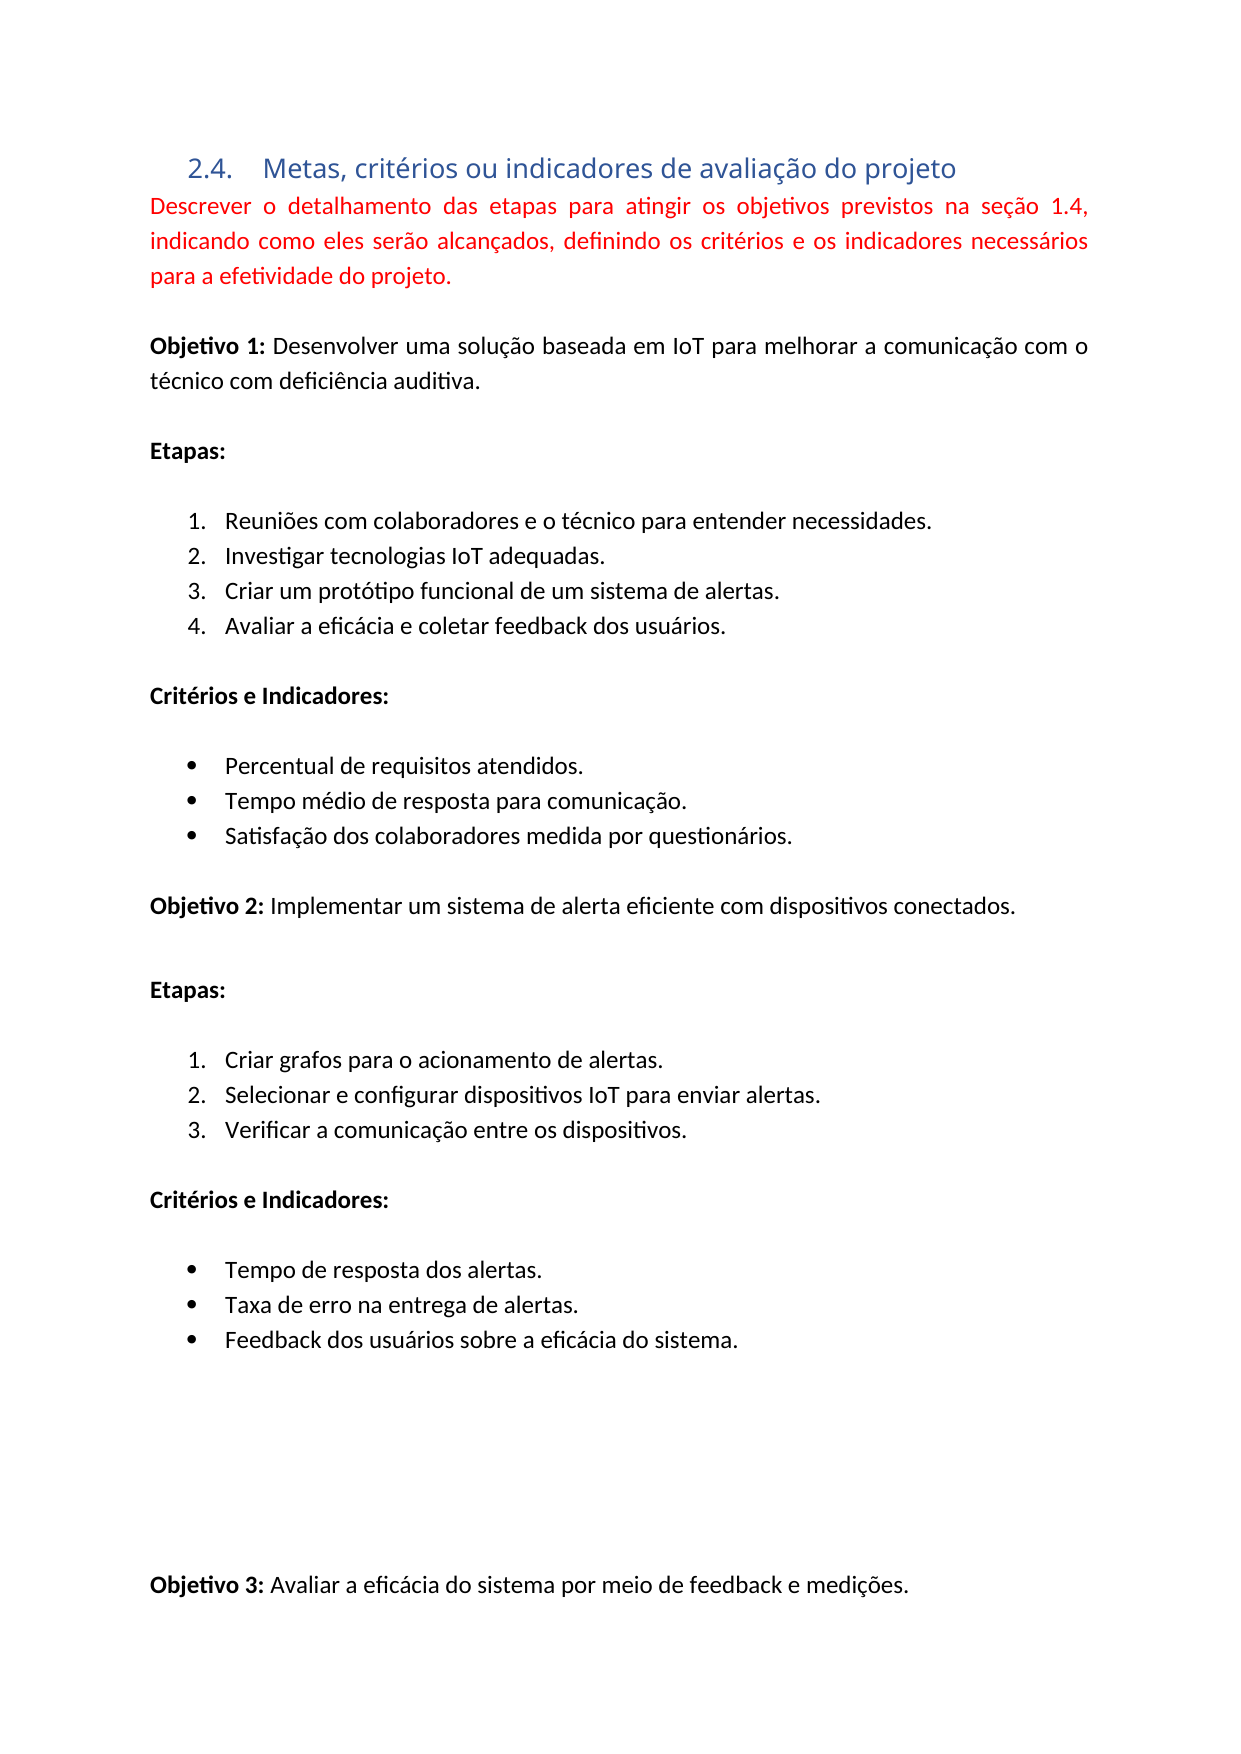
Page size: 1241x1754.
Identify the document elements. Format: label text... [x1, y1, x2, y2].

text Critérios e Indicadores: [150, 1184, 1090, 1215]
list Satisfação dos colaboradores medida por questionários. [187, 820, 1090, 850]
list Investigar tecnologias IoT adequadas. [187, 540, 1090, 570]
list Percentual de requisitos atendidos. [187, 750, 1090, 780]
list Criar um protótipo funcional de um sistema de alertas. [187, 575, 1090, 605]
text Objetivo 3: Avaliar a eficácia do sistema por meio de feedback e medições. [150, 1569, 1090, 1600]
subtitle Metas, critérios ou indicadores de avaliação do projeto [187, 150, 1090, 187]
list Taxa de erro na entrega de alertas. [187, 1289, 1090, 1320]
list Feedback dos usuários sobre a eficácia do sistema. [187, 1324, 1090, 1355]
list Tempo médio de resposta para comunicação. [187, 785, 1090, 815]
list Tempo de resposta dos alertas. [187, 1254, 1090, 1285]
text Etapas: [150, 974, 1090, 1005]
list Selecionar e configurar dispositivos IoT para enviar alertas. [187, 1079, 1090, 1110]
text Critérios e Indicadores: [150, 680, 1090, 710]
text Objetivo 1: Desenvolver uma solução baseada em IoT para melhorar a comunicação com o técnico com deficiência auditiva. [150, 330, 1090, 395]
list Verificar a comunicação entre os dispositivos. [187, 1114, 1090, 1145]
list Avaliar a eficácia e coletar feedback dos usuários. [187, 610, 1090, 640]
list Criar grafos para o acionamento de alertas. [187, 1044, 1090, 1075]
list Reuniões com colaboradores e o técnico para entender necessidades. [187, 505, 1090, 535]
text Etapas: [150, 435, 1090, 465]
text Descrever o detalhamento das etapas para atingir os objetivos previstos na seção 1.4, indicando como eles serão alcançados, definindo os critérios e os indicadores necessários para a efetividade do projeto. [150, 190, 1090, 290]
text Objetivo 2: Implementar um sistema de alerta eficiente com dispositivos conectados. [150, 890, 1090, 920]
